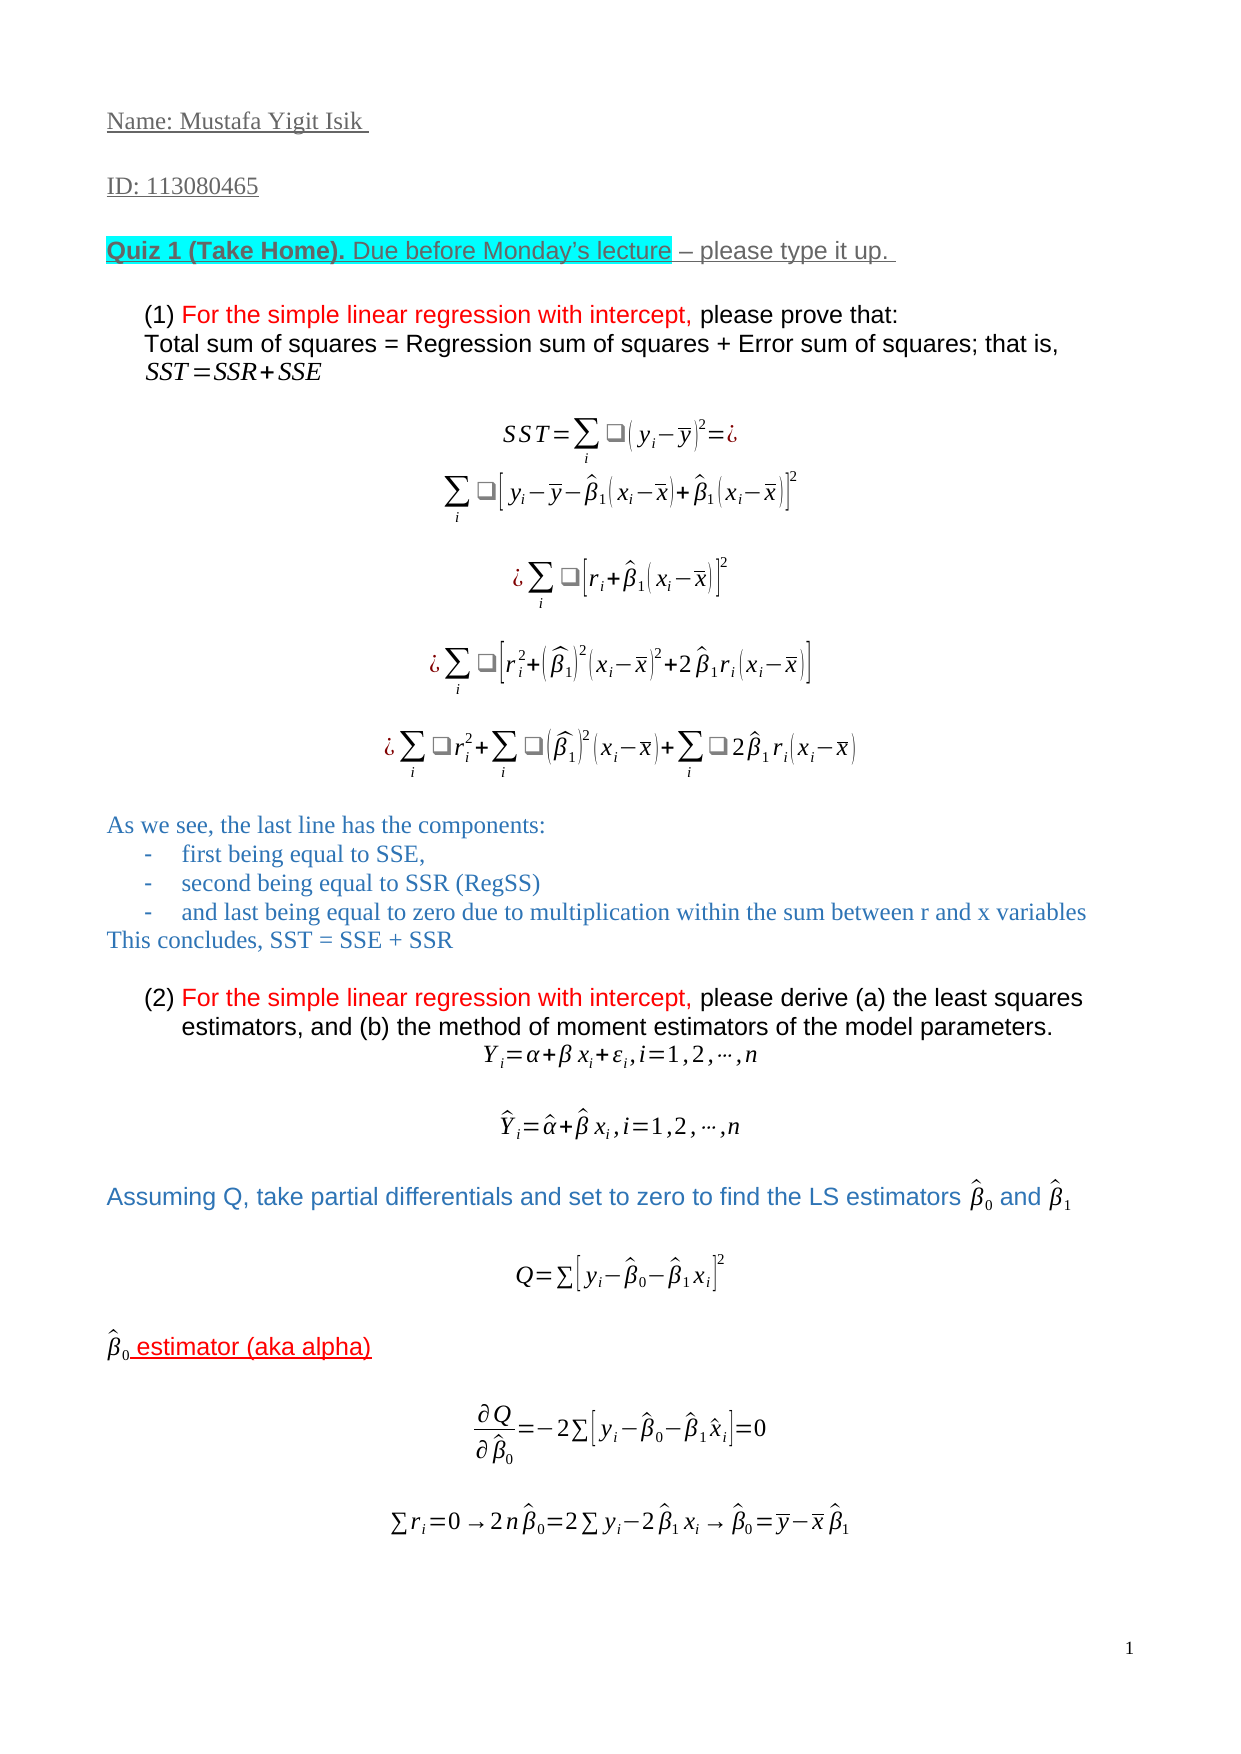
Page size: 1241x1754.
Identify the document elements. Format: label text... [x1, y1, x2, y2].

list For the simple linear regression with intercept, please prove that: [144, 300, 1134, 329]
list first being equal to SSE, [144, 839, 1134, 868]
text Assuming Q, take partial differentials and set to zero to find the LS estimators and [106, 1179, 1134, 1214]
list second being equal to SSR (RegSS) [144, 868, 1134, 897]
text Name: Mustafa Yigit Isik [106, 106, 1134, 135]
text This concludes, SST = SSE + SSR [106, 926, 1134, 954]
list and last being equal to zero due to multiplication within the sum between r and x variables [144, 897, 1134, 926]
text estimator (aka alpha) [106, 1329, 1134, 1364]
list For the simple linear regression with intercept, please derive (a) the least squares estimators, and (b) the method of moment estimators of the model parameters. [144, 983, 1134, 1041]
text Total sum of squares = Regression sum of squares + Error sum of squares; that is, [144, 329, 1134, 358]
text As we see, the last line has the components: [106, 810, 1134, 839]
text ID: 113080465 [106, 171, 1134, 200]
text Quiz 1 (Take Home). Due before Monday’s lecture – please type it up. [672, 236, 1134, 264]
